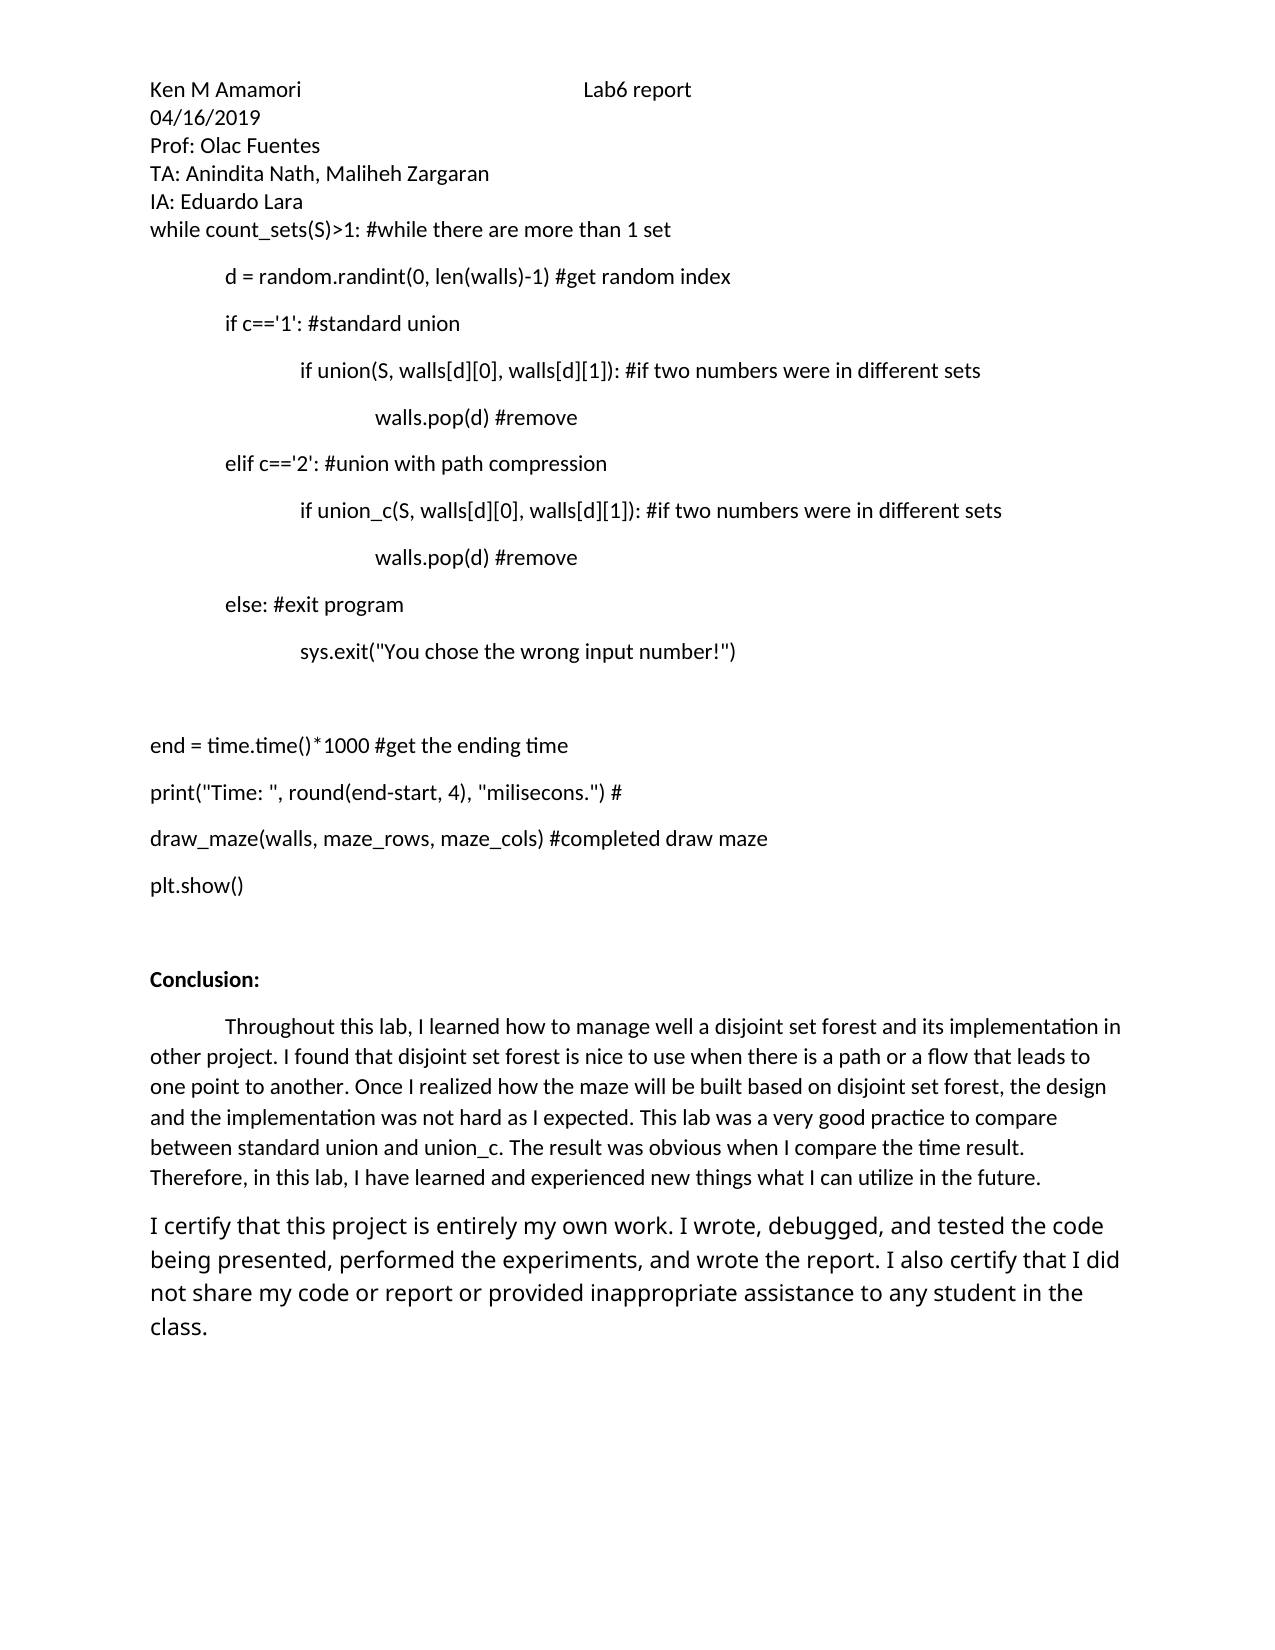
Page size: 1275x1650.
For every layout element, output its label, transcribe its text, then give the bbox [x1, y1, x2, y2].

text sys.exit("You chose the wrong input number!") [150, 637, 1125, 665]
text draw_maze(walls, maze_rows, maze_cols) #completed draw maze [150, 824, 1125, 852]
text d = random.randint(0, len(walls)-1) #get random index [150, 262, 1125, 290]
text end = time.time()*1000 #get the ending time [150, 731, 1125, 759]
text if union(S, walls[d][0], walls[d][1]): #if two numbers were in different sets [150, 356, 1125, 384]
text Throughout this lab, I learned how to manage well a disjoint set forest and its implementation in other project. I found that disjoint set forest is nice to use when there is a path or a flow that leads to one point to another. Once I realized how the maze will be built based on disjoint set forest, the design and the implementation was not hard as I expected. This lab was a very good practice to compare between standard union and union_c. The result was obvious when I compare the time result. Therefore, in this lab, I have learned and experienced new things what I can utilize in the future. [150, 1012, 1125, 1191]
text walls.pop(d) #remove [150, 403, 1125, 431]
text walls.pop(d) #remove [150, 543, 1125, 571]
text print("Time: ", round(end-start, 4), "milisecons.") # [150, 778, 1125, 806]
text else: #exit program [150, 590, 1125, 618]
text elif c=='2': #union with path compression [150, 449, 1125, 477]
text if union_c(S, walls[d][0], walls[d][1]): #if two numbers were in different sets [150, 496, 1125, 524]
text Conclusion: [150, 965, 1125, 993]
text if c=='1': #standard union [150, 309, 1125, 337]
text I certify that this project is entirely my own work. I wrote, debugged, and tested the code being presented, performed the experiments, and wrote the report. I also certify that I did not share my code or report or provided inappropriate assistance to any student in the class. [150, 1210, 1125, 1342]
text while count_sets(S)>1: #while there are more than 1 set [150, 215, 1125, 243]
text plt.show() [150, 871, 1125, 899]
